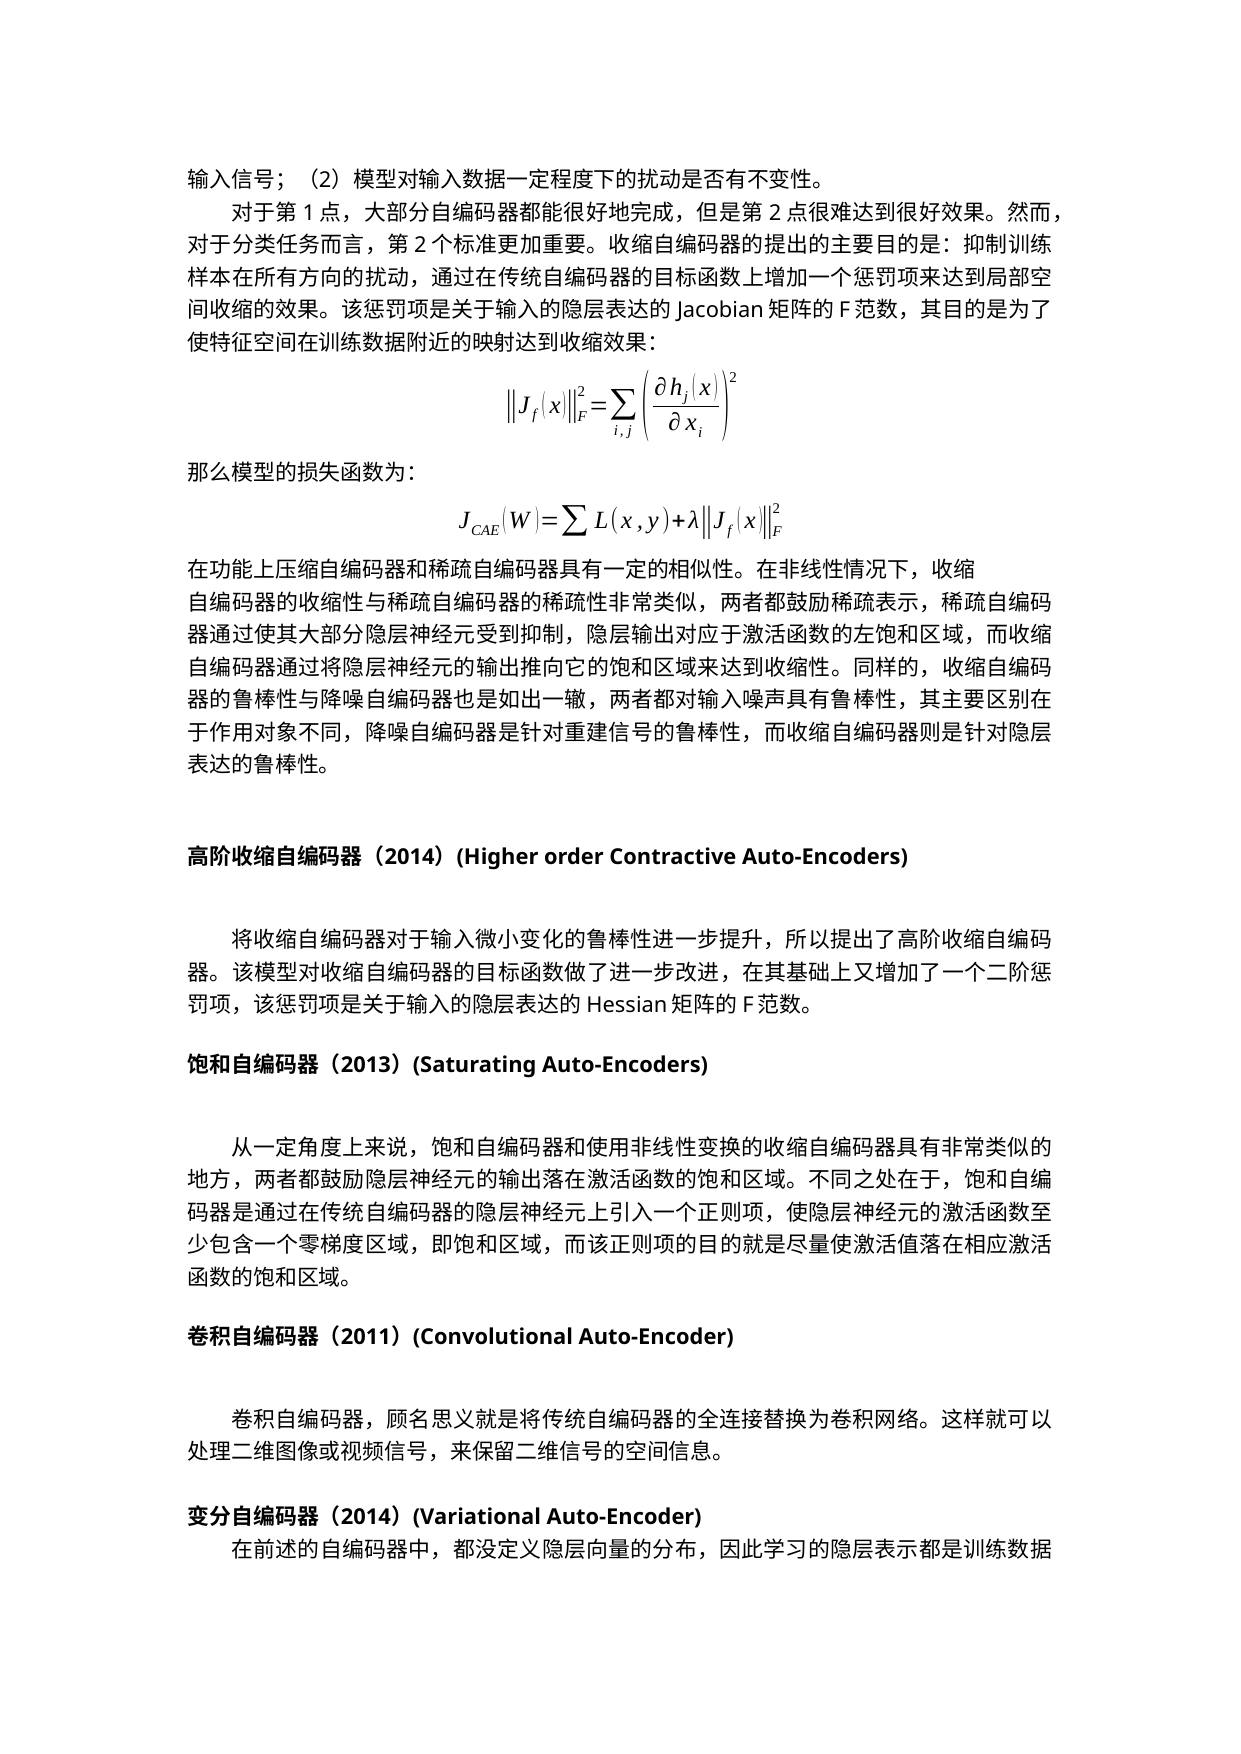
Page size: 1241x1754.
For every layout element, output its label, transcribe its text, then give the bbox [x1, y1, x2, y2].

text 从一定角度上来说，饱和自编码器和使用非线性变换的收缩自编码器具有非常类似的地方，两者都鼓励隐层神经元的输出落在激活函数的饱和区域。不同之处在于，饱和自编码器是通过在传统自编码器的隐层神经元上引入一个正则项，使隐层神经元的激活函数至少包含一个零梯度区域，即饱和区域，而该正则项的目的就是尽量使激活值落在相应激活函数的饱和区域。 [187, 1129, 1053, 1292]
subtitle 卷积自编码器（2011）(Convolutional Auto-Encoder) [187, 1319, 1053, 1351]
text 对于第1点，大部分自编码器都能很好地完成，但是第2点很难达到很好效果。然而，对于分类任务而言，第2个标准更加重要。收缩自编码器的提出的主要目的是：抑制训练样本在所有方向的扰动，通过在传统自编码器的目标函数上增加一个惩罚项来达到局部空间收缩的效果。该惩罚项是关于输入的隐层表达的Jacobian矩阵的F范数，其目的是为了使特征空间在训练数据附近的映射达到收缩效果： [187, 194, 1053, 357]
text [187, 162, 1053, 194]
text 卷积自编码器，顾名思义就是将传统自编码器的全连接替换为卷积网络。这样就可以处理二维图像或视频信号，来保留二维信号的空间信息。 [187, 1401, 1053, 1466]
text 在功能上压缩自编码器和稀疏自编码器具有一定的相似性。在非线性情况下，收缩 [187, 552, 1053, 584]
subtitle 饱和自编码器（2013）(Saturating Auto-Encoders) [187, 1046, 1053, 1079]
text 自编码器的收缩性与稀疏自编码器的稀疏性非常类似，两者都鼓励稀疏表示，稀疏自编码器通过使其大部分隐层神经元受到抑制，隐层输出对应于激活函数的左饱和区域，而收缩自编码器通过将隐层神经元的输出推向它的饱和区域来达到收缩性。同样的，收缩自编码器的鲁棒性与降噪自编码器也是如出一辙，两者都对输入噪声具有鲁棒性，其主要区别在于作用对象不同，降噪自编码器是针对重建信号的鲁棒性，而收缩自编码器则是针对隐层表达的鲁棒性。 [187, 584, 1053, 779]
text 将收缩自编码器对于输入微小变化的鲁棒性进一步提升，所以提出了高阶收缩自编码器。该模型对收缩自编码器的目标函数做了进一步改进，在其基础上又增加了一个二阶惩罚项，该惩罚项是关于输入的隐层表达的 Hessian矩阵的 F范数。 [187, 922, 1053, 1019]
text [187, 1531, 1053, 1564]
text 变分自编码器（2014）(Variational Auto-Encoder) [187, 1499, 1053, 1531]
subtitle 高阶收缩自编码器（2014）(Higher order Contractive Auto-Encoders) [187, 839, 1053, 872]
text 那么模型的损失函数为： [187, 454, 1053, 487]
